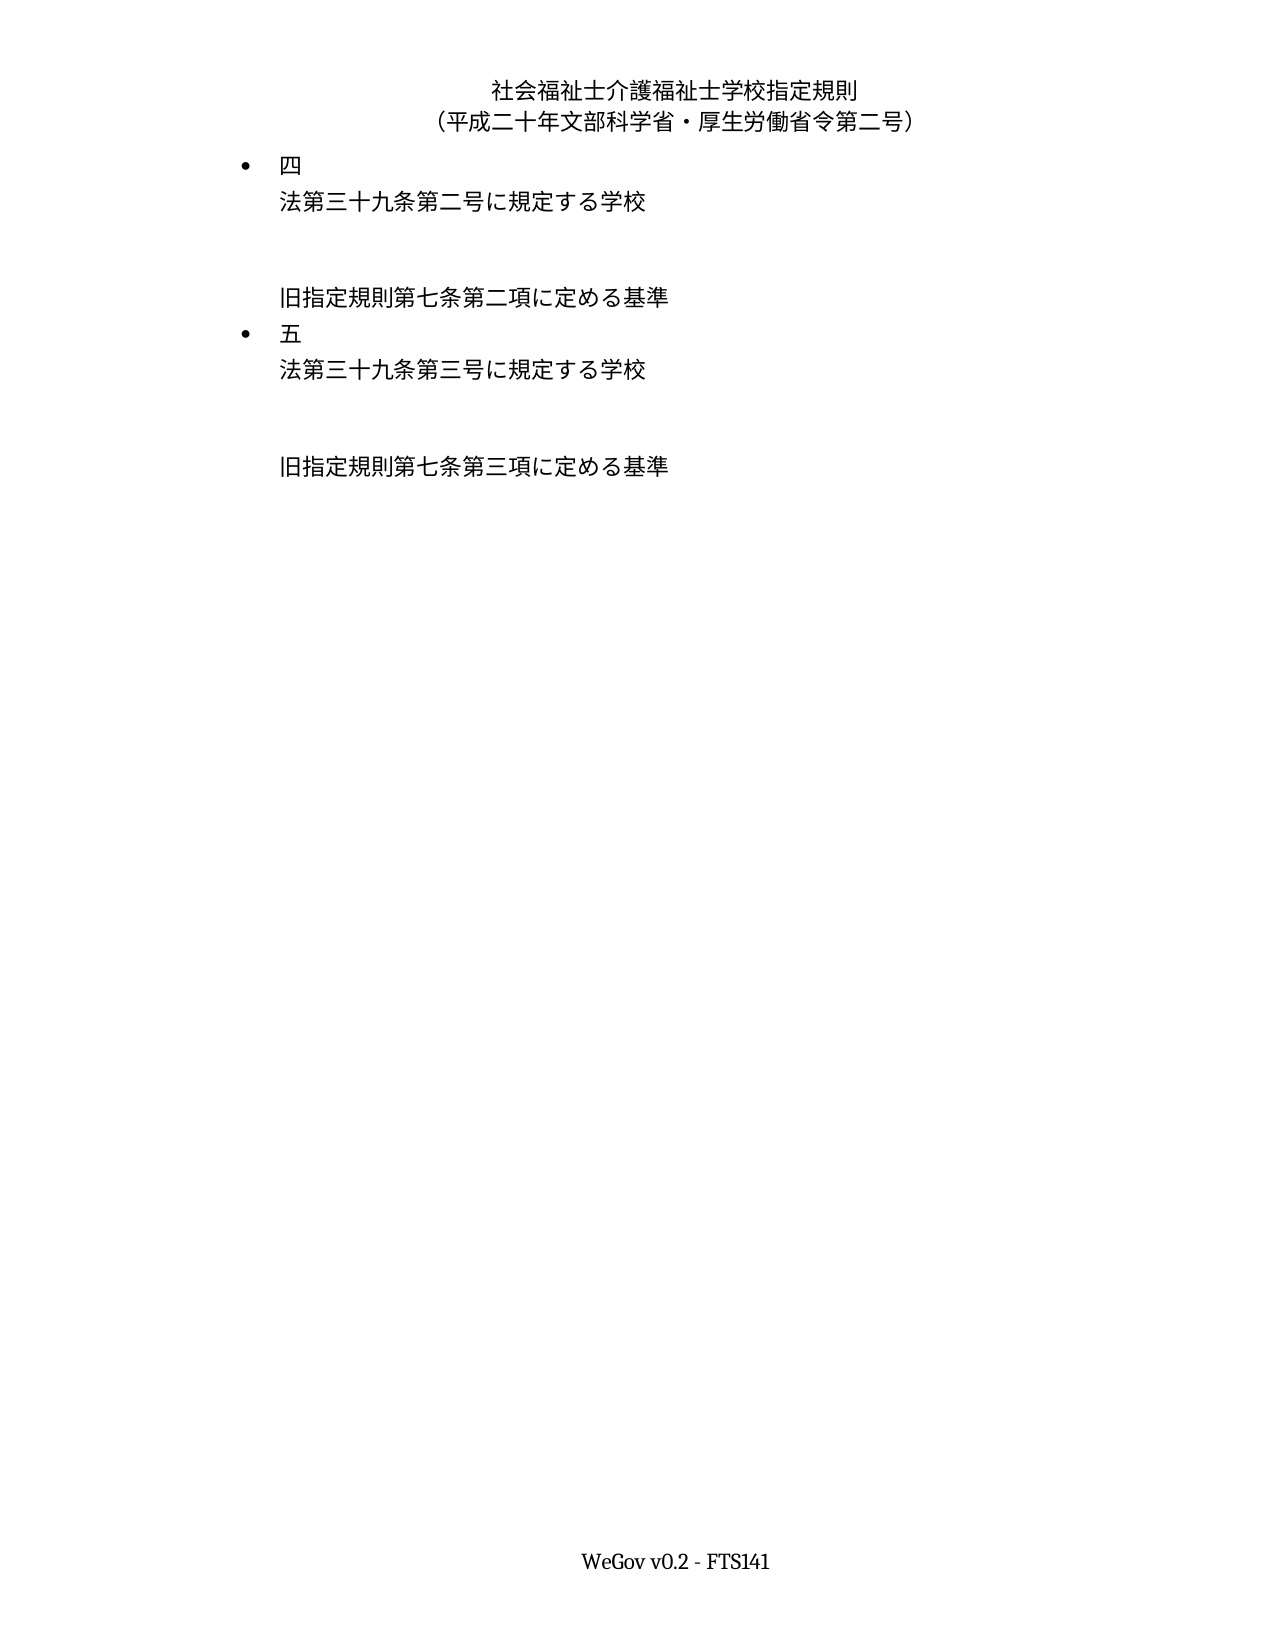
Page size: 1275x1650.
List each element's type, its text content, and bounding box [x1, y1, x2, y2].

list 四 法第三十九条第二号に規定する学校 旧指定規則第七条第二項に定める基準 [242, 150, 1087, 313]
list 五 法第三十九条第三号に規定する学校 旧指定規則第七条第三項に定める基準 [242, 318, 1087, 482]
